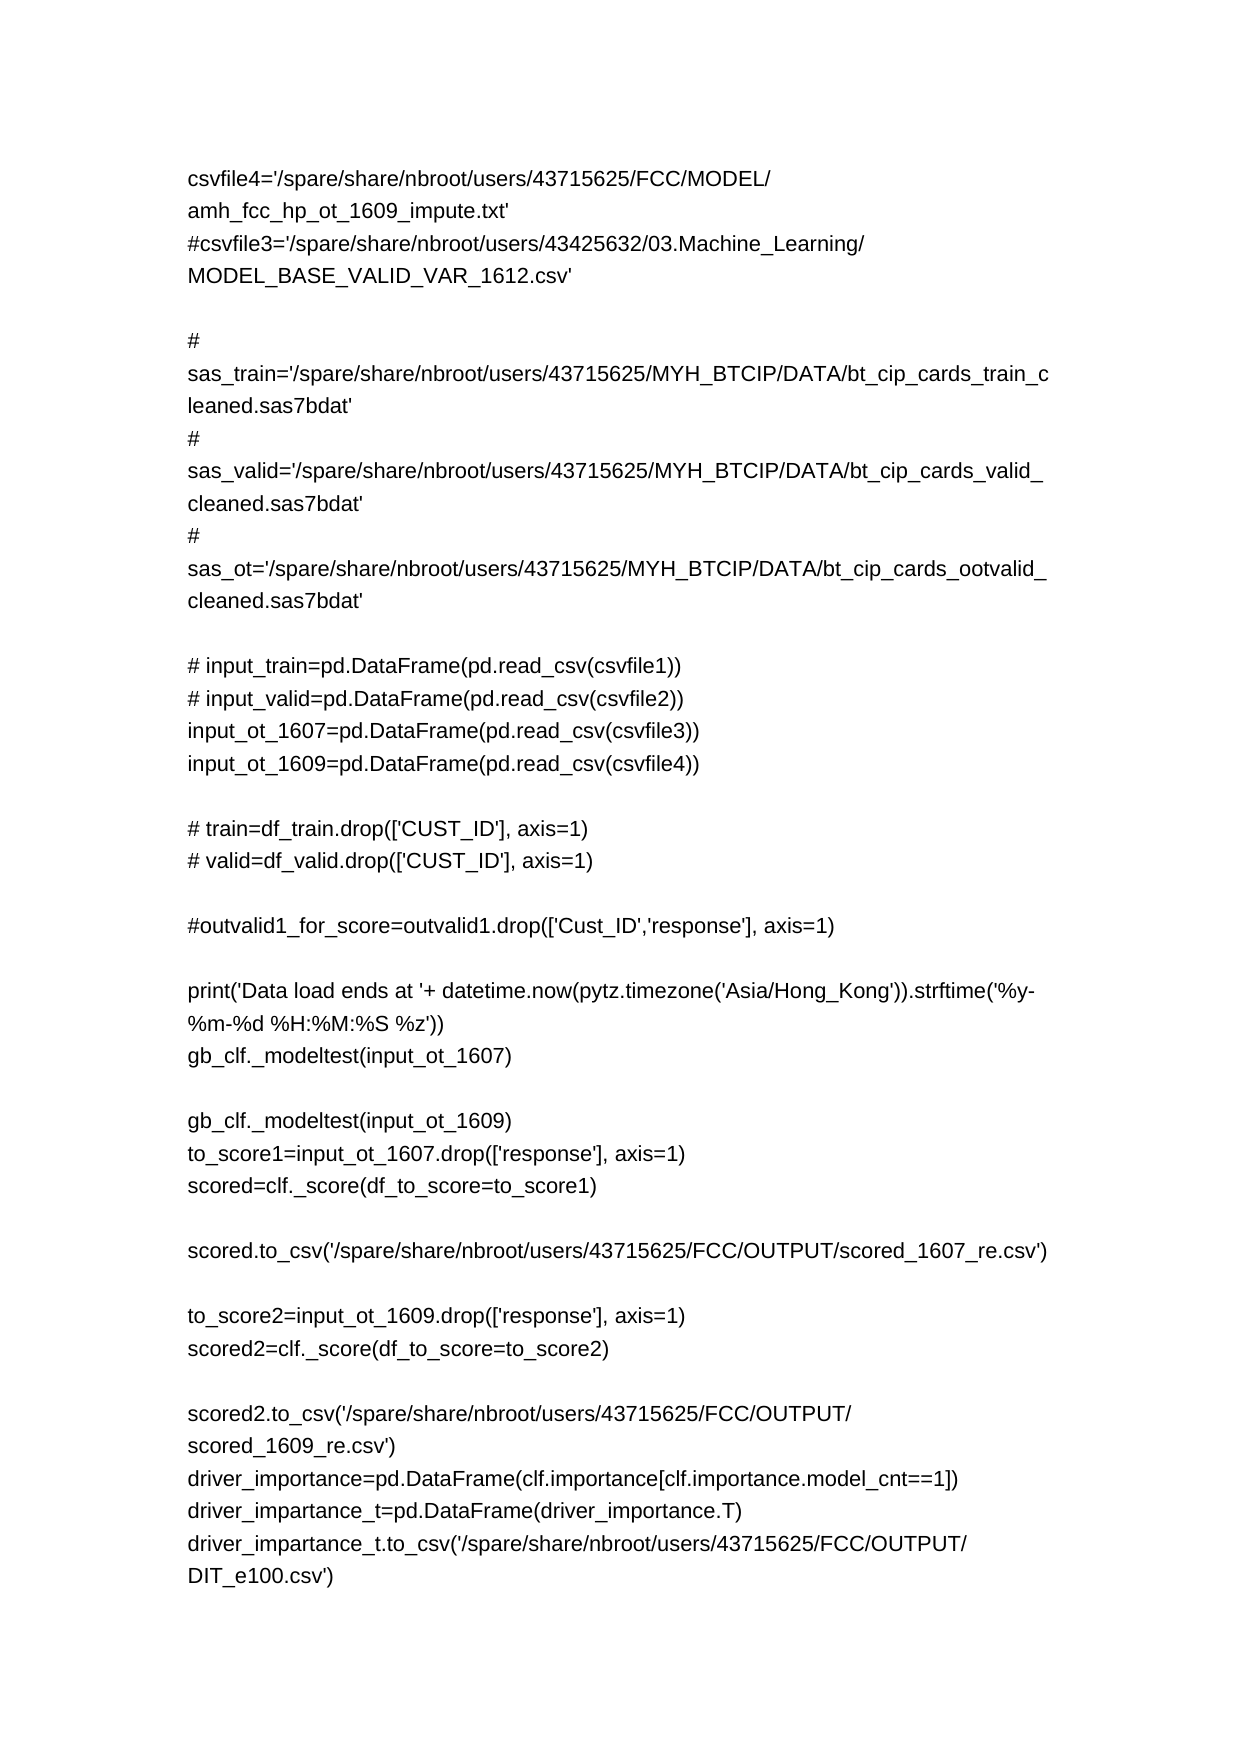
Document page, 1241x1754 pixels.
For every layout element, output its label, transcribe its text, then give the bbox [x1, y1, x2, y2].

text gb_clf._modeltest(input_ot_1609) [187, 1104, 1053, 1137]
text scored2.to_csv('/spare/share/nbroot/users/43715625/FCC/OUTPUT/scored_1609_re.csv') [187, 1397, 1053, 1462]
text print('Data load ends at '+ datetime.now(pytz.timezone('Asia/Hong_Kong')).strftime('%y-%m-%d %H:%M:%S %z')) [187, 974, 1053, 1039]
text # valid=df_valid.drop(['CUST_ID'], axis=1) [187, 844, 1053, 877]
text # input_train=pd.DataFrame(pd.read_csv(csvfile1)) [187, 649, 1053, 682]
text driver_impartance_t=pd.DataFrame(driver_importance.T) [187, 1494, 1053, 1527]
text scored.to_csv('/spare/share/nbroot/users/43715625/FCC/OUTPUT/scored_1607_re.csv') [187, 1234, 1053, 1267]
text driver_importance=pd.DataFrame(clf.importance[clf.importance.model_cnt==1]) [187, 1462, 1053, 1494]
text #csvfile3='/spare/share/nbroot/users/43425632/03.Machine_Learning/MODEL_BASE_VALID_VAR_1612.csv' [187, 227, 1053, 292]
text # sas_train='/spare/share/nbroot/users/43715625/MYH_BTCIP/DATA/bt_cip_cards_train_cleaned.sas7bdat' [187, 324, 1053, 422]
text input_ot_1609=pd.DataFrame(pd.read_csv(csvfile4)) [187, 747, 1053, 779]
text gb_clf._modeltest(input_ot_1607) [187, 1039, 1053, 1072]
text driver_impartance_t.to_csv('/spare/share/nbroot/users/43715625/FCC/OUTPUT/DIT_e100.csv') [187, 1527, 1053, 1592]
text to_score1=input_ot_1607.drop(['response'], axis=1) [187, 1137, 1053, 1169]
text scored=clf._score(df_to_score=to_score1) [187, 1169, 1053, 1202]
text #outvalid1_for_score=outvalid1.drop(['Cust_ID','response'], axis=1) [187, 909, 1053, 942]
text # input_valid=pd.DataFrame(pd.read_csv(csvfile2)) [187, 682, 1053, 714]
text to_score2=input_ot_1609.drop(['response'], axis=1) [187, 1299, 1053, 1332]
text # train=df_train.drop(['CUST_ID'], axis=1) [187, 812, 1053, 844]
text csvfile4='/spare/share/nbroot/users/43715625/FCC/MODEL/amh_fcc_hp_ot_1609_impute.txt' [187, 162, 1053, 227]
text # sas_ot='/spare/share/nbroot/users/43715625/MYH_BTCIP/DATA/bt_cip_cards_ootvalid_cleaned.sas7bdat' [187, 519, 1053, 617]
text # sas_valid='/spare/share/nbroot/users/43715625/MYH_BTCIP/DATA/bt_cip_cards_valid_cleaned.sas7bdat' [187, 422, 1053, 519]
text input_ot_1607=pd.DataFrame(pd.read_csv(csvfile3)) [187, 714, 1053, 747]
text scored2=clf._score(df_to_score=to_score2) [187, 1332, 1053, 1364]
